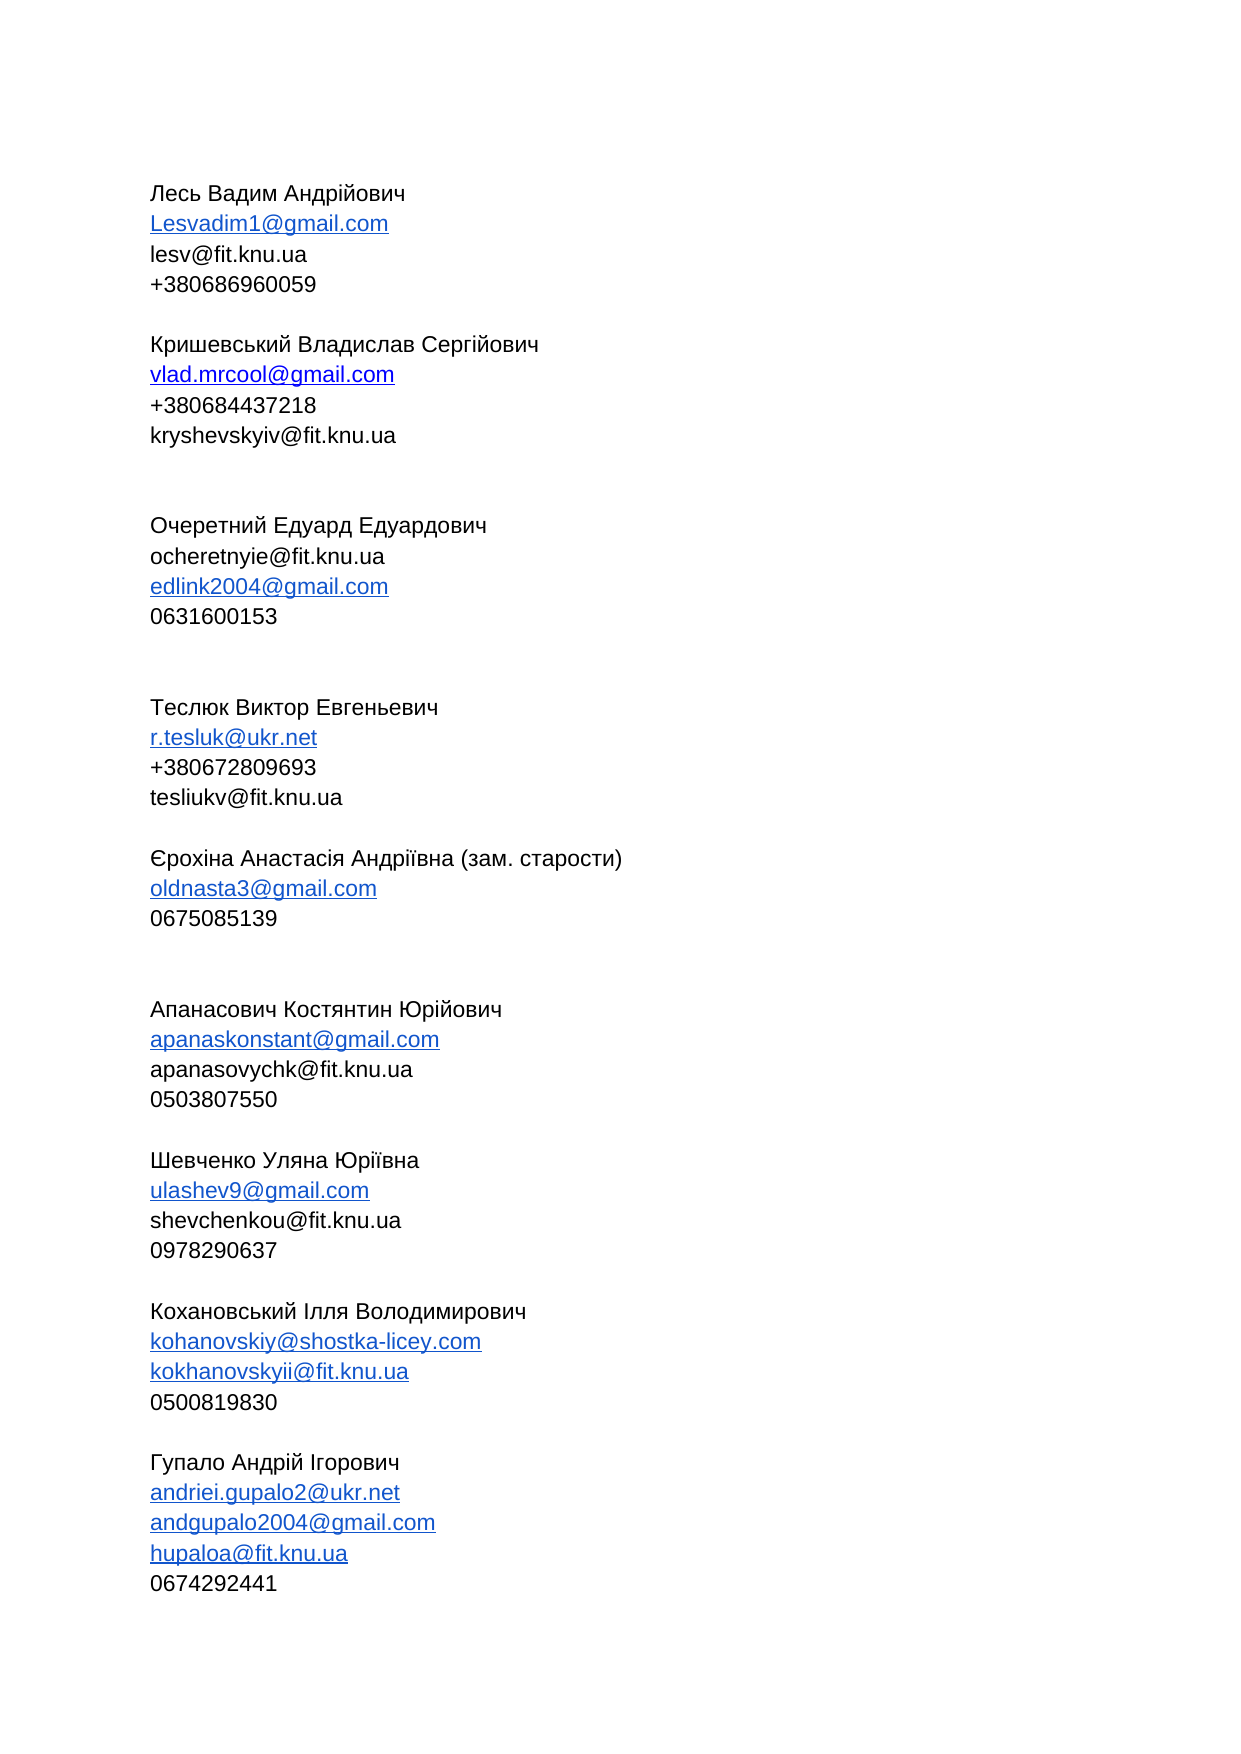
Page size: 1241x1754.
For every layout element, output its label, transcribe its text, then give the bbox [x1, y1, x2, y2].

text 0675085139 [150, 905, 1090, 932]
text andgupalo2004@gmail.com [150, 1509, 1090, 1536]
text r.tesluk@ukr.net [150, 724, 1090, 750]
text Lesvadim1@gmail.com [150, 210, 1090, 237]
text Кохановський Ілля Володимирович [150, 1298, 1090, 1324]
text Лесь Вадим Андрійович [150, 180, 1090, 207]
text oldnasta3@gmail.com [150, 875, 1090, 901]
text +380684437218 [150, 392, 1090, 418]
text apanaskonstant@gmail.com [150, 1026, 1090, 1052]
text kohanovskiy@shostka-licey.com [150, 1328, 1090, 1354]
text andriei.gupalo2@ukr.net [150, 1479, 1090, 1506]
text tesliukv@fit.knu.ua [150, 784, 1090, 811]
text 0631600153 [150, 603, 1090, 629]
text kryshevskyiv@fit.knu.ua [150, 422, 1090, 448]
text ocheretnyie@fit.knu.ua [150, 543, 1090, 569]
text 0500819830 [150, 1388, 1090, 1415]
text apanasovychk@fit.knu.ua [150, 1056, 1090, 1083]
text +380672809693 [150, 754, 1090, 781]
text +380686960059 [150, 271, 1090, 297]
text vlad.mrcool@gmail.com [150, 361, 1090, 388]
text lesv@fit.knu.ua [150, 241, 1090, 267]
text Очеретний Едуард Едуардович [150, 512, 1090, 539]
text kokhanovskyii@fit.knu.ua [150, 1358, 1090, 1385]
text Кришевський Владислав Сергійович [150, 331, 1090, 358]
text Гупало Андрій Ігорович [150, 1449, 1090, 1475]
text edlink2004@gmail.com [150, 573, 1090, 599]
text Шевченко Уляна Юріївна [150, 1147, 1090, 1173]
text Теслюк Виктор Евгеньевич [150, 694, 1090, 720]
text Апанасович Костянтин Юрійович [150, 996, 1090, 1022]
text 0978290637 [150, 1237, 1090, 1264]
text ulashev9@gmail.com [150, 1177, 1090, 1203]
text 0674292441 [150, 1570, 1090, 1596]
text hupaloa@fit.knu.ua [150, 1539, 1090, 1566]
text 0503807550 [150, 1086, 1090, 1113]
text Єрохіна Анастасія Андріївна (зам. старости) [150, 845, 1090, 871]
text shevchenkou@fit.knu.ua [150, 1207, 1090, 1234]
